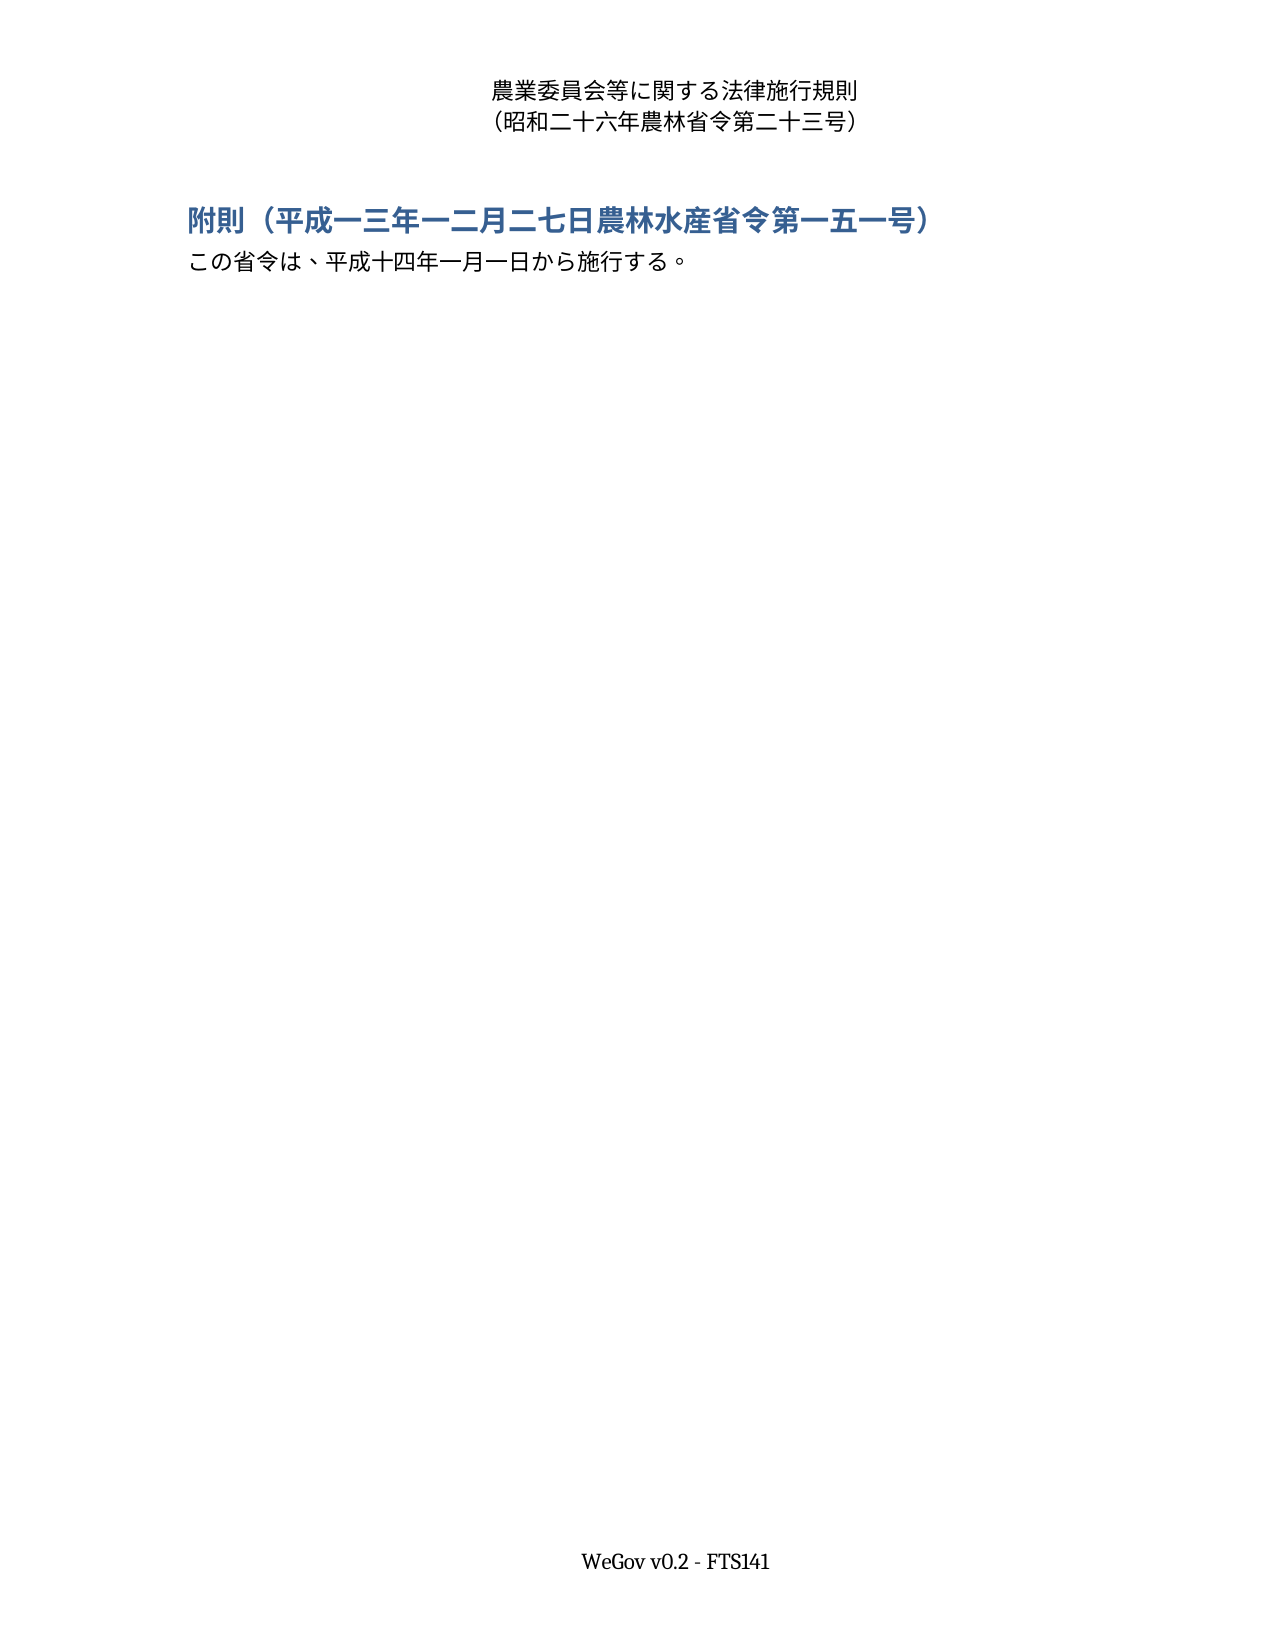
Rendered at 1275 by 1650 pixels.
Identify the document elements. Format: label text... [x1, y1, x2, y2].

text この省令は、平成十四年一月一日から施行する。 [187, 246, 1087, 277]
subtitle 附則（平成一三年一二月二七日農林水産省令第一五一号） [187, 200, 1087, 240]
